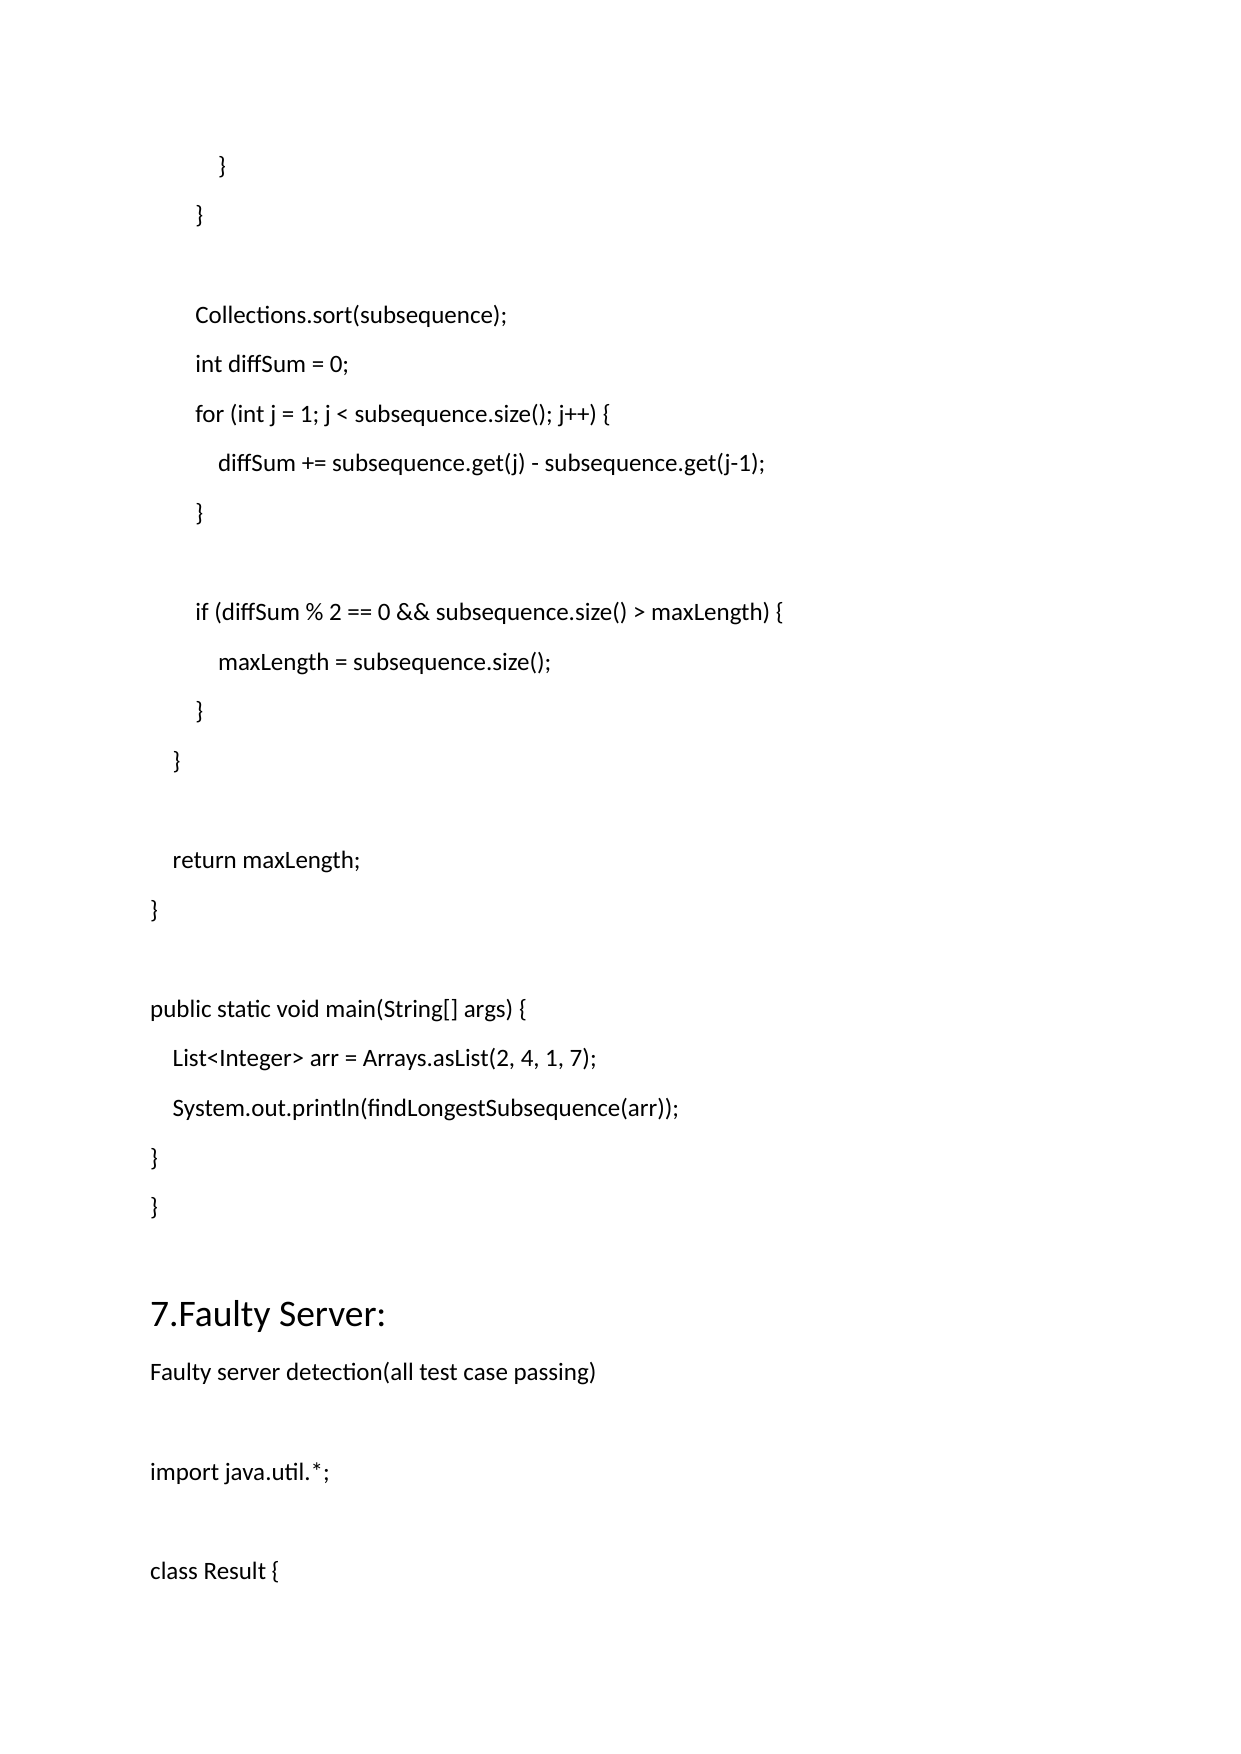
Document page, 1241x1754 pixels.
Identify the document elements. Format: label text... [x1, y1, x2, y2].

text maxLength = subsequence.size(); [150, 646, 1090, 676]
text import java.util.*; [150, 1456, 1090, 1486]
text for (int j = 1; j < subsequence.size(); j++) { [150, 398, 1090, 428]
text public static void main(String[] args) { [150, 993, 1090, 1023]
text } [150, 1142, 1090, 1172]
text if (diffSum % 2 == 0 && subsequence.size() > maxLength) { [150, 596, 1090, 627]
text Faulty server detection(all test case passing) [150, 1357, 1090, 1387]
text } [150, 199, 1090, 230]
text } [150, 894, 1090, 924]
text 7.Faulty Server: [150, 1290, 1090, 1336]
text } [150, 150, 1090, 181]
text Collections.sort(subsequence); [150, 299, 1090, 329]
text class Result { [150, 1555, 1090, 1585]
text System.out.println(findLongestSubsequence(arr)); [150, 1092, 1090, 1123]
text diffSum += subsequence.get(j) - subsequence.get(j-1); [150, 447, 1090, 478]
text } [150, 745, 1090, 776]
text List<Integer> arr = Arrays.asList(2, 4, 1, 7); [150, 1042, 1090, 1073]
text int diffSum = 0; [150, 348, 1090, 379]
text } [150, 1191, 1090, 1222]
text return maxLength; [150, 844, 1090, 875]
text } [150, 497, 1090, 528]
text } [150, 695, 1090, 726]
